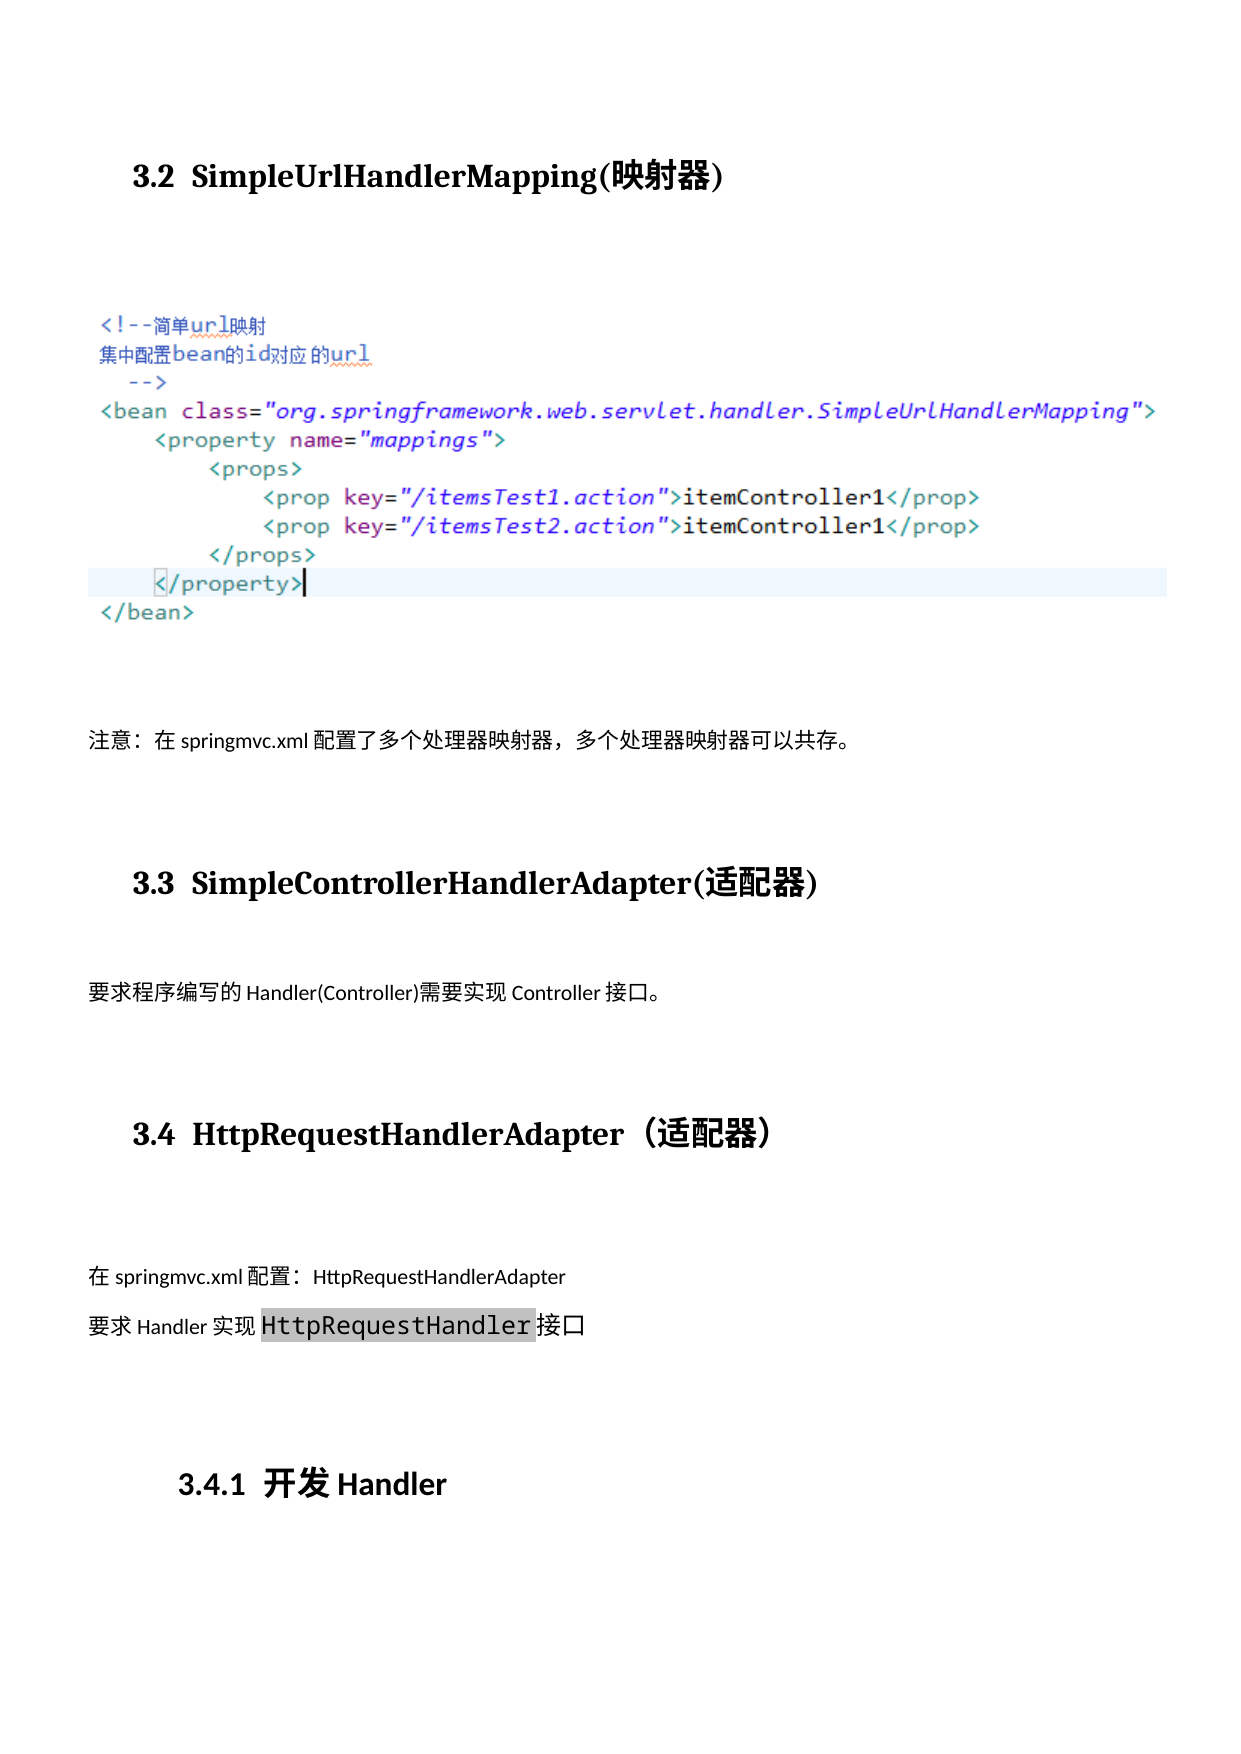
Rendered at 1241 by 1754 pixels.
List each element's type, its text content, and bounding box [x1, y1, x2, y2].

text 注意：在springmvc.xml配置了多个处理器映射器，多个处理器映射器可以共存。 [89, 722, 1167, 755]
text 要求程序编写的Handler(Controller)需要实现 Controller接口。 [89, 974, 1167, 1007]
text 在springmvc.xml配置：HttpRequestHandlerAdapter [89, 1258, 1167, 1291]
subtitle SimpleControllerHandlerAdapter(适配器) [133, 847, 1167, 912]
subtitle 开发Handler [177, 1448, 1167, 1513]
subtitle HttpRequestHandlerAdapter（适配器） [133, 1099, 1167, 1164]
subtitle SimpleUrlHandlerMapping(映射器) [133, 140, 1167, 205]
text 要求Handler 实现 HttpRequestHandler接口 [89, 1291, 1167, 1356]
picture [88, 299, 1167, 662]
